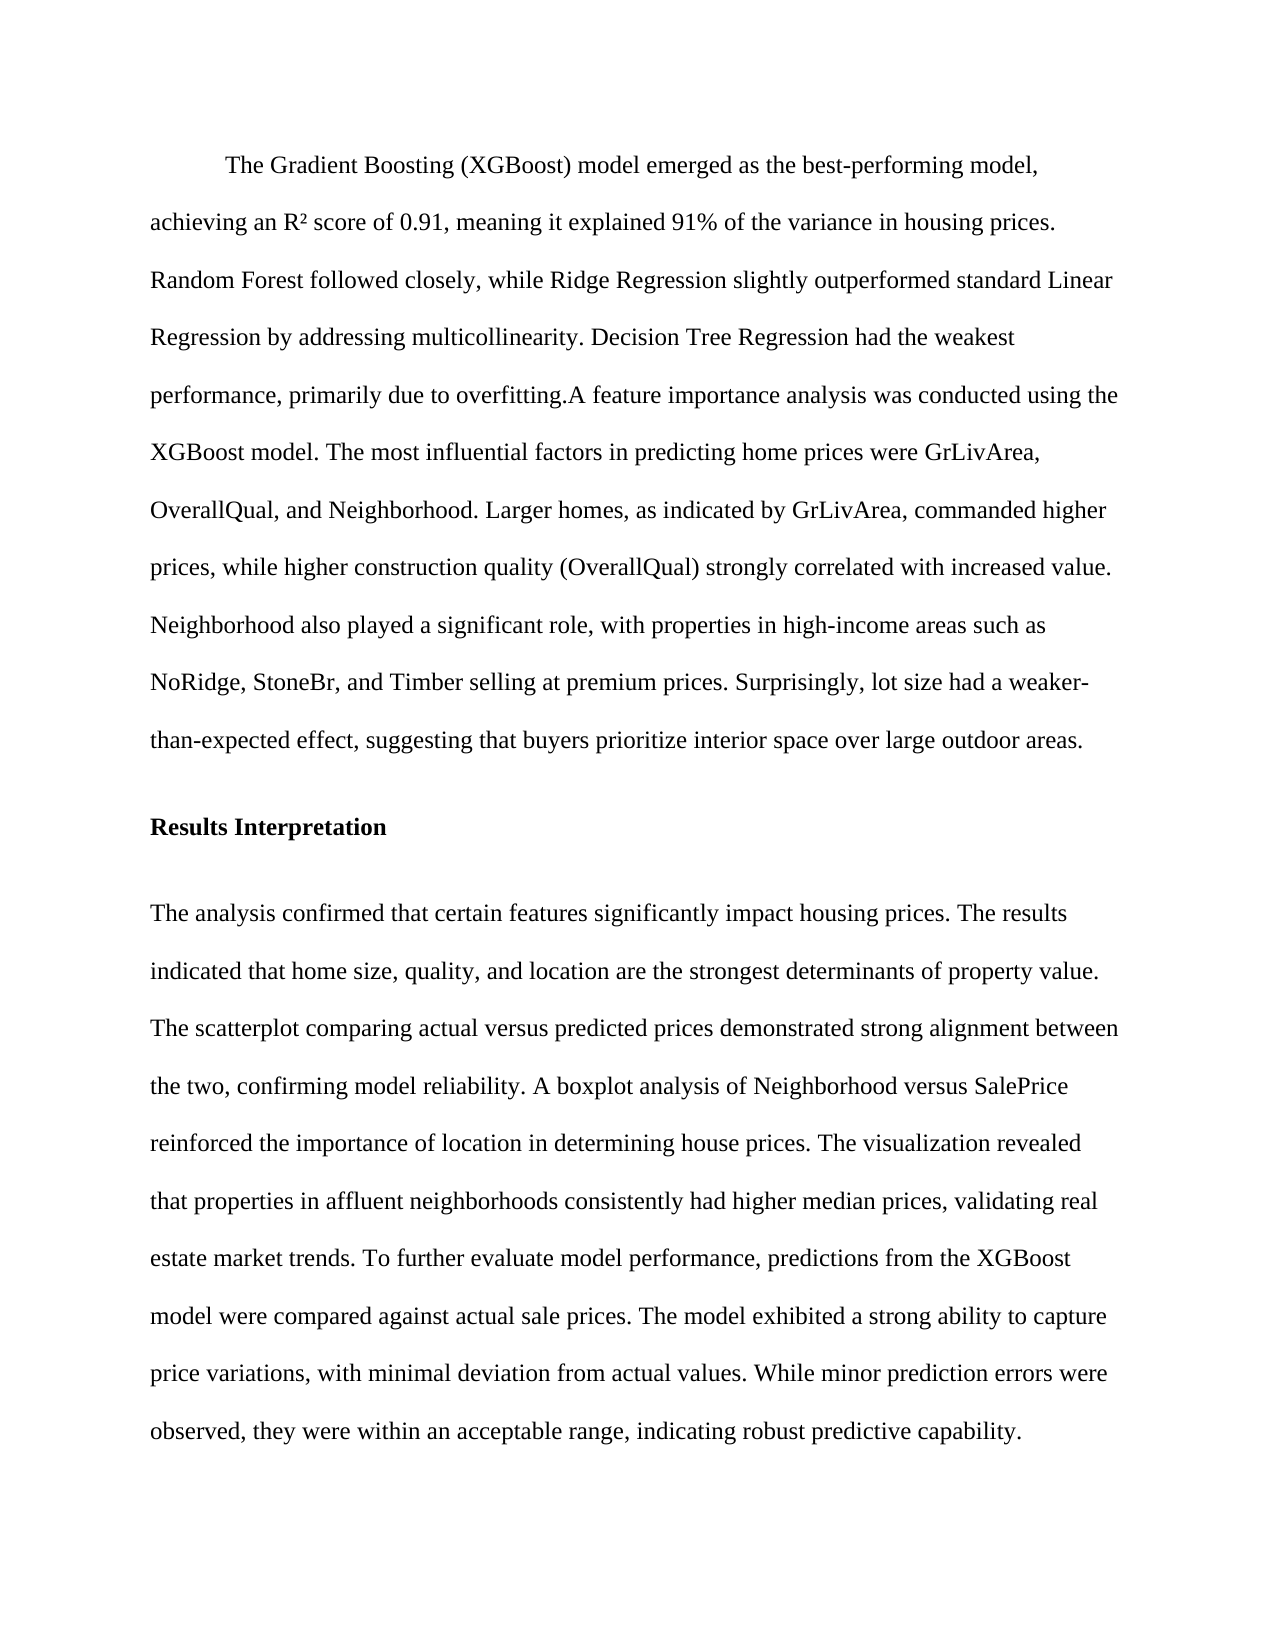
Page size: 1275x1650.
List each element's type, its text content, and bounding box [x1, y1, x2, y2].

text Results Interpretation [150, 812, 1125, 840]
text The analysis confirmed that certain features significantly impact housing prices. The results indicated that home size, quality, and location are the strongest determinants of property value. The scatterplot comparing actual versus predicted prices demonstrated strong alignment between the two, confirming model reliability. A boxplot analysis of Neighborhood versus SalePrice reinforced the importance of location in determining house prices. The visualization revealed that properties in affluent neighborhoods consistently had higher median prices, validating real estate market trends. To further evaluate model performance, predictions from the XGBoost model were compared against actual sale prices. The model exhibited a strong ability to capture price variations, with minimal deviation from actual values. While minor prediction errors were observed, they were within an acceptable range, indicating robust predictive capability. [150, 898, 1125, 1444]
text The Gradient Boosting (XGBoost) model emerged as the best-performing model, achieving an R² score of 0.91, meaning it explained 91% of the variance in housing prices. Random Forest followed closely, while Ridge Regression slightly outperformed standard Linear Regression by addressing multicollinearity. Decision Tree Regression had the weakest performance, primarily due to overfitting.A feature importance analysis was conducted using the XGBoost model. The most influential factors in predicting home prices were GrLivArea, OverallQual, and Neighborhood. Larger homes, as indicated by GrLivArea, commanded higher prices, while higher construction quality (OverallQual) strongly correlated with increased value. Neighborhood also played a significant role, with properties in high-income areas such as NoRidge, StoneBr, and Timber selling at premium prices. Surprisingly, lot size had a weaker-than-expected effect, suggesting that buyers prioritize interior space over large outdoor areas. [150, 150, 1125, 754]
